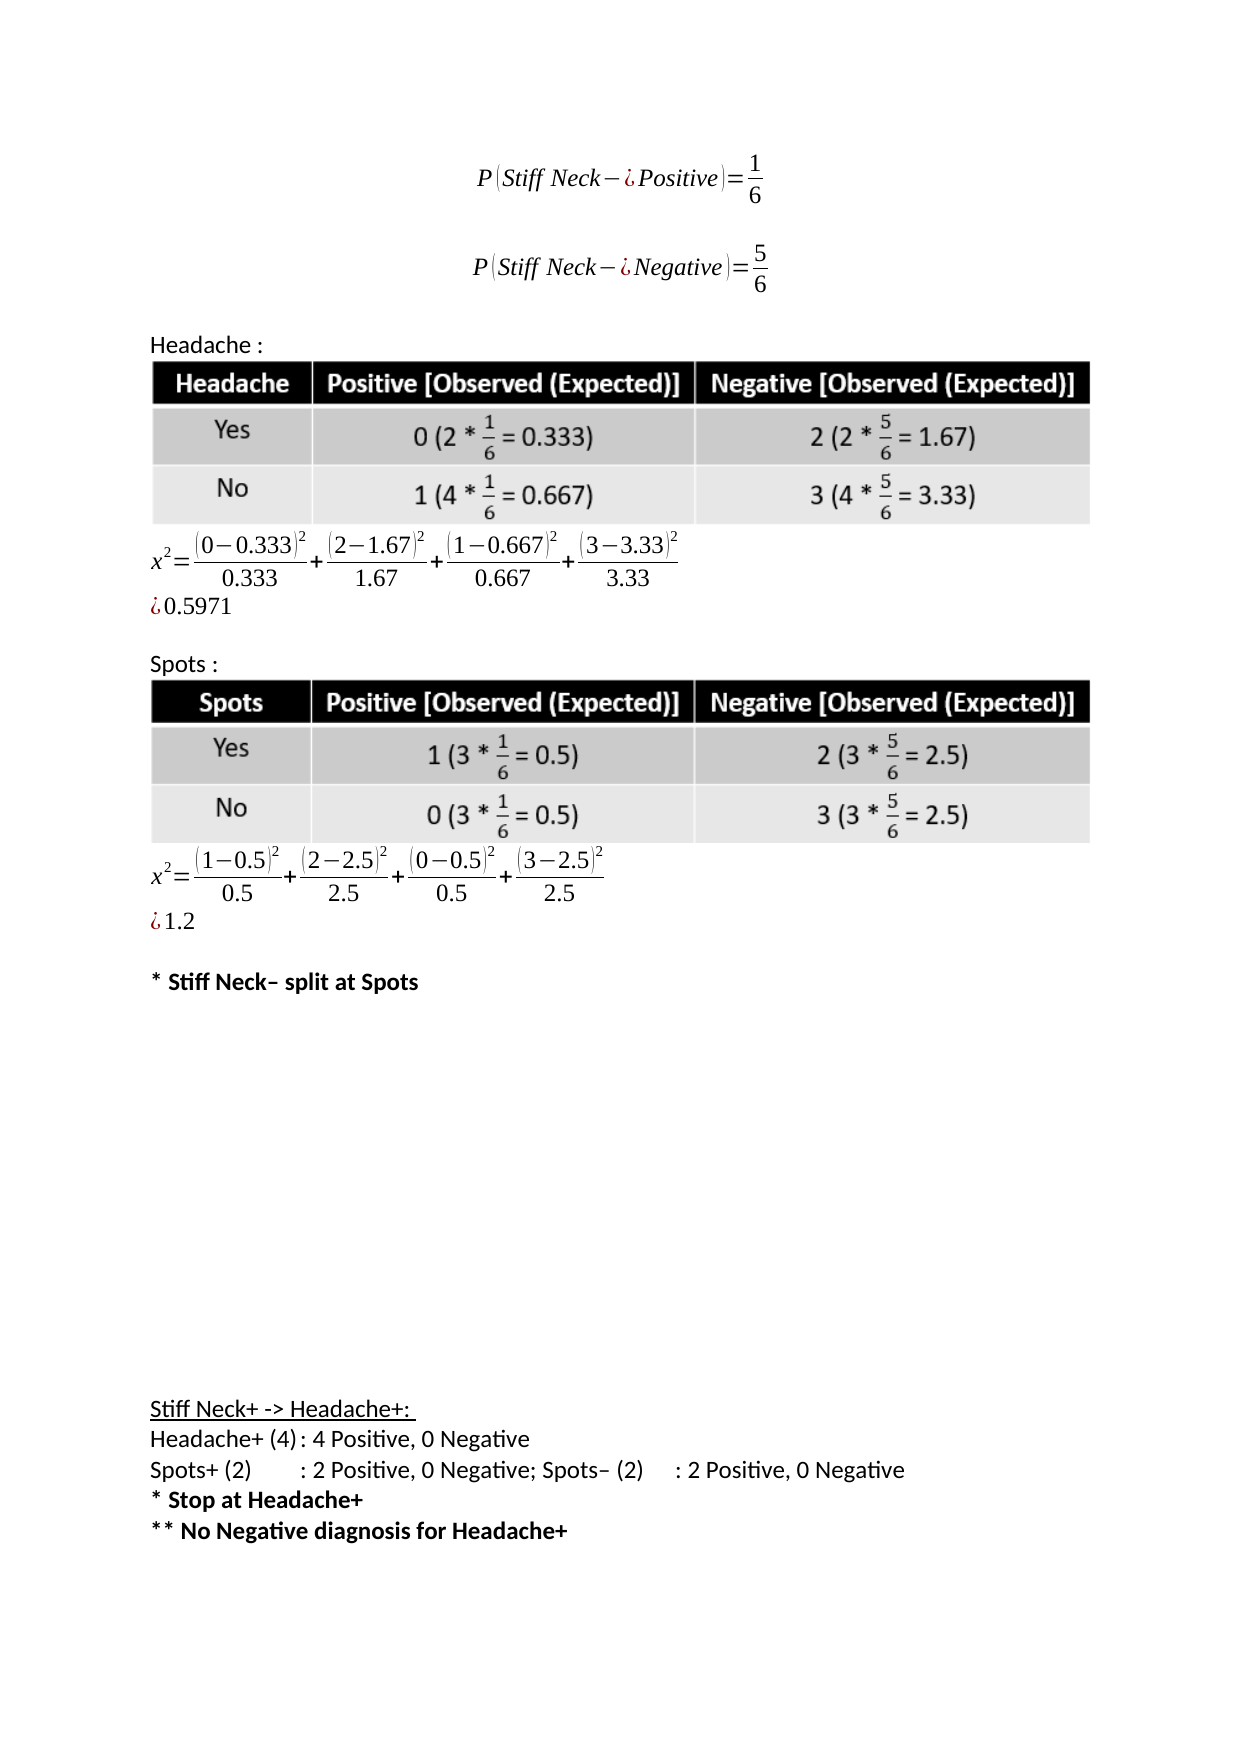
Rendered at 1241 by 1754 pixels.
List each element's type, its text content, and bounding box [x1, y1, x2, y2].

text * Stiff Neck– split at Spots [150, 966, 1090, 996]
text Spots : [150, 648, 1090, 678]
text Headache : [150, 329, 1090, 359]
picture [150, 359, 1091, 528]
text Spots+ (2) : 2 Positive, 0 Negative; Spots– (2) : 2 Positive, 0 Negative [150, 1454, 1090, 1484]
text Stiff Neck+ -> Headache+: [150, 1393, 1090, 1423]
picture [150, 678, 1091, 843]
text * Stop at Headache+ [150, 1484, 1090, 1515]
text Headache+ (4) : 4 Positive, 0 Negative [150, 1423, 1090, 1454]
text ** No Negative diagnosis for Headache+ [150, 1515, 1090, 1546]
